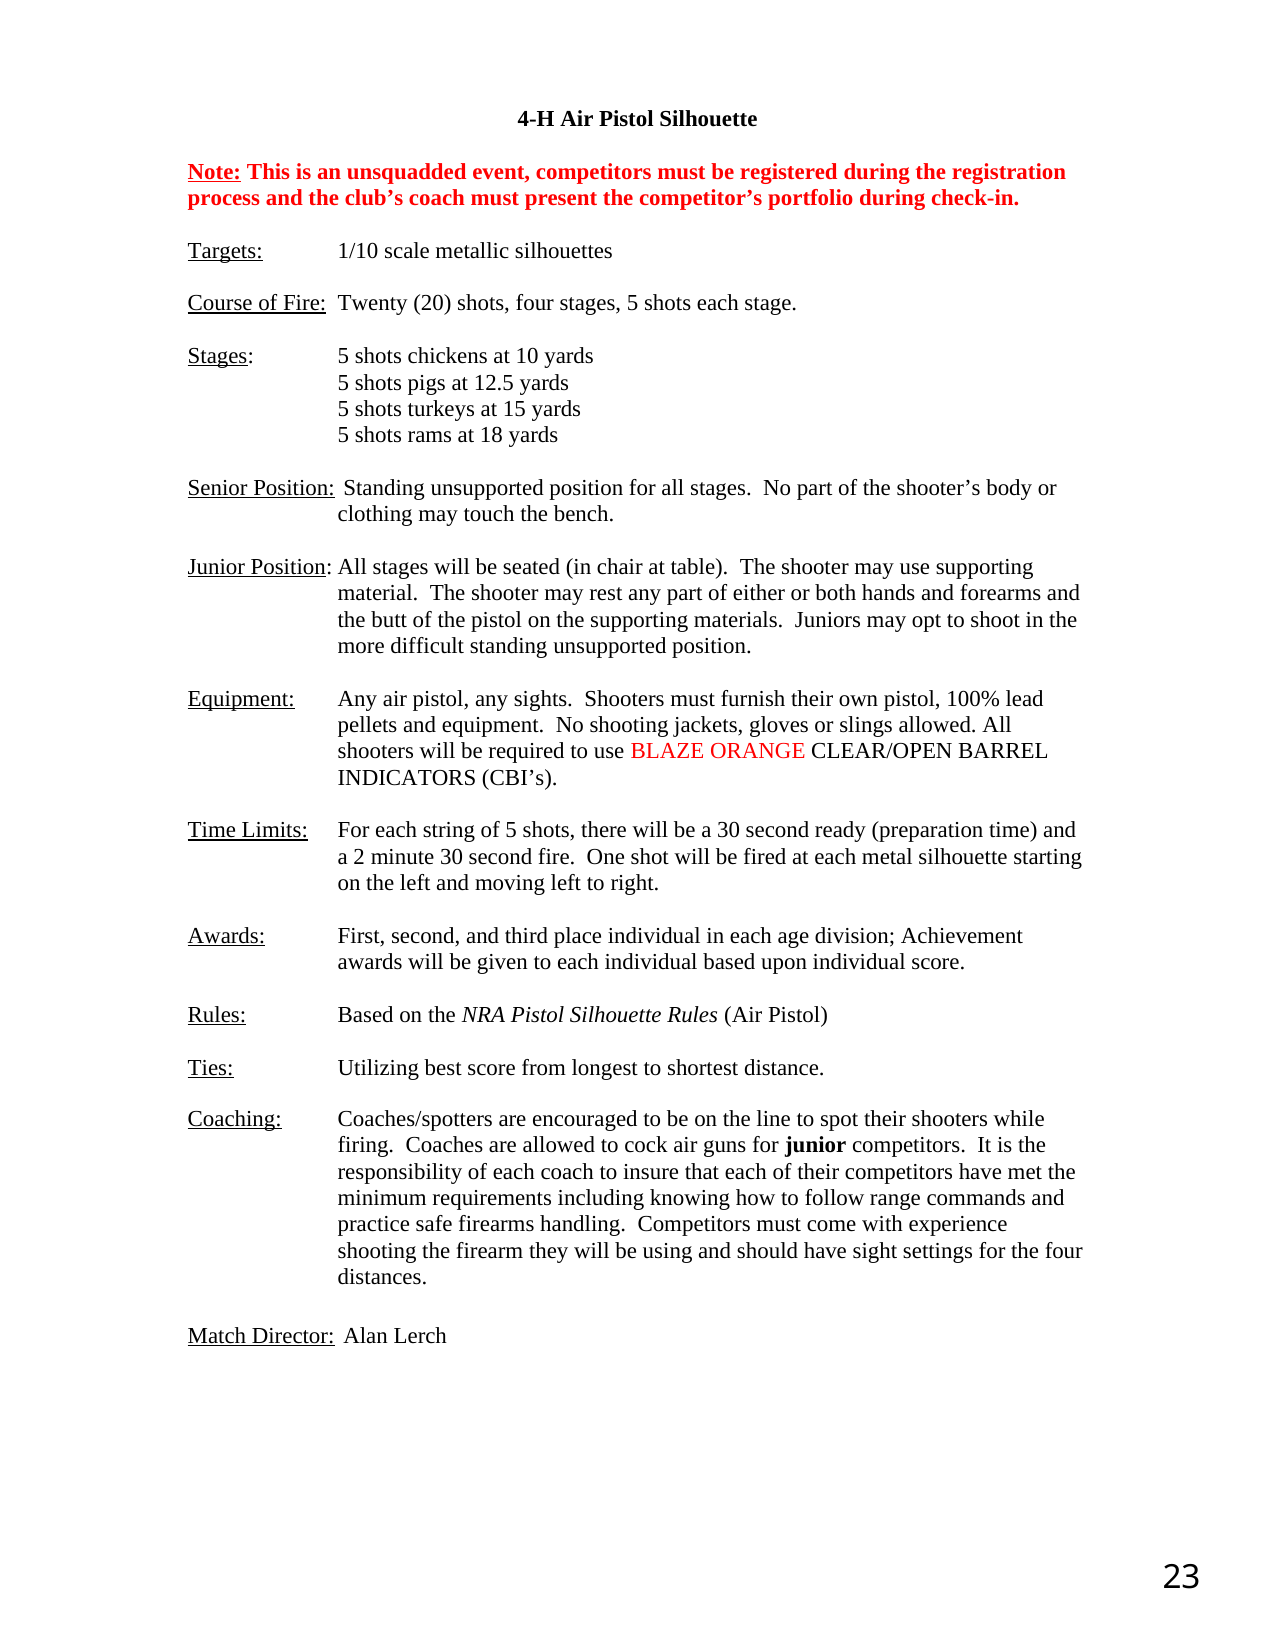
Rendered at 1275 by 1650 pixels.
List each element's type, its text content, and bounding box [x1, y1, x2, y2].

text Junior Position: All stages will be seated (in chair at table). The shooter may use supporting material. The shooter may rest any part of either or both hands and forearms and the butt of the pistol on the supporting materials. Juniors may opt to shoot in the more difficult standing unsupported position. [187, 553, 1087, 658]
subtitle Stages: 5 shots chickens at 10 yards [187, 342, 1087, 368]
text Equipment: Any air pistol, any sights. Shooters must furnish their own pistol, 100% lead pellets and equipment. No shooting jackets, gloves or slings allowed. All shooters will be required to use BLAZE ORANGE CLEAR/OPEN BARREL INDICATORS (CBI’s). [187, 685, 1087, 790]
subtitle 5 shots turkeys at 15 yards [262, 395, 1087, 421]
text Awards: First, second, and third place individual in each age division; Achievement awards will be given to each individual based upon individual score. [187, 922, 1087, 975]
subtitle 5 shots pigs at 12.5 yards [262, 368, 1087, 395]
subtitle 5 shots rams at 18 yards [262, 421, 1087, 448]
text Time Limits: For each string of 5 shots, there will be a 30 second ready (preparation time) and a 2 minute 30 second fire. One shot will be fired at each metal silhouette starting on the left and moving left to right. [187, 817, 1087, 896]
subtitle Coaching: Coaches/spotters are encouraged to be on the line to spot their shooters while firing. Coaches are allowed to cock air guns for junior competitors. It is the responsibility of each coach to insure that each of their competitors have met the minimum requirements including knowing how to follow range commands and practice safe firearms handling. Competitors must come with experience shooting the firearm they will be using and should have sight settings for the four distances. [187, 1105, 1087, 1289]
text Rules: Based on the NRA Pistol Silhouette Rules (Air Pistol) [187, 1001, 1087, 1027]
text 4-H Air Pistol Silhouette [187, 105, 1087, 131]
text Senior Position: Standing unsupported position for all stages. No part of the shooter’s body or clothing may touch the bench. [187, 474, 1087, 527]
text Note: This is an unsquadded event, competitors must be registered during the registration process and the club’s coach must present the competitor’s portfolio during check-in. [187, 158, 1087, 210]
text Targets: 1/10 scale metallic silhouettes [187, 237, 1087, 263]
text Course of Fire: Twenty (20) shots, four stages, 5 shots each stage. [187, 289, 1087, 316]
text Ties: Utilizing best score from longest to shortest distance. [187, 1054, 1087, 1080]
text Match Director: Alan Lerch [187, 1322, 1087, 1348]
